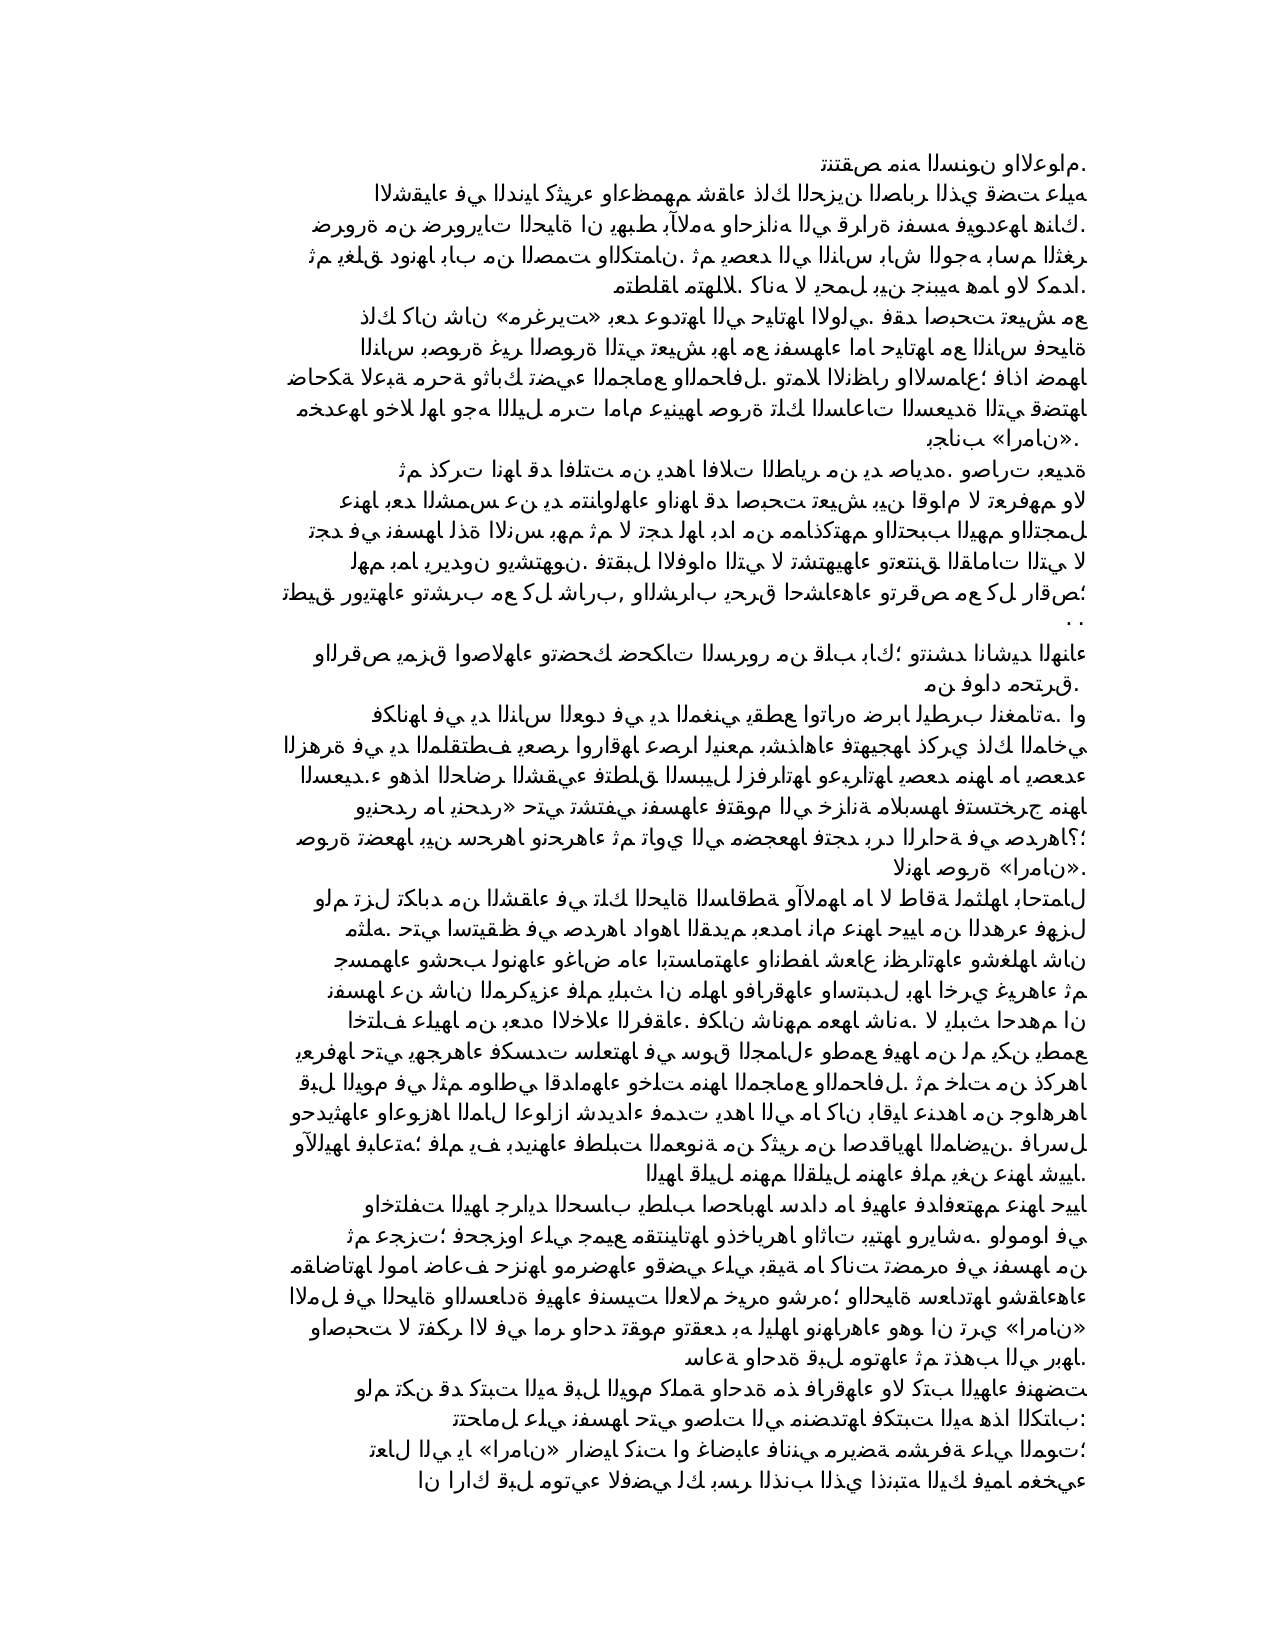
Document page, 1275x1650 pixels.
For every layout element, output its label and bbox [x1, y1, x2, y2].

text [187, 150, 1087, 1493]
